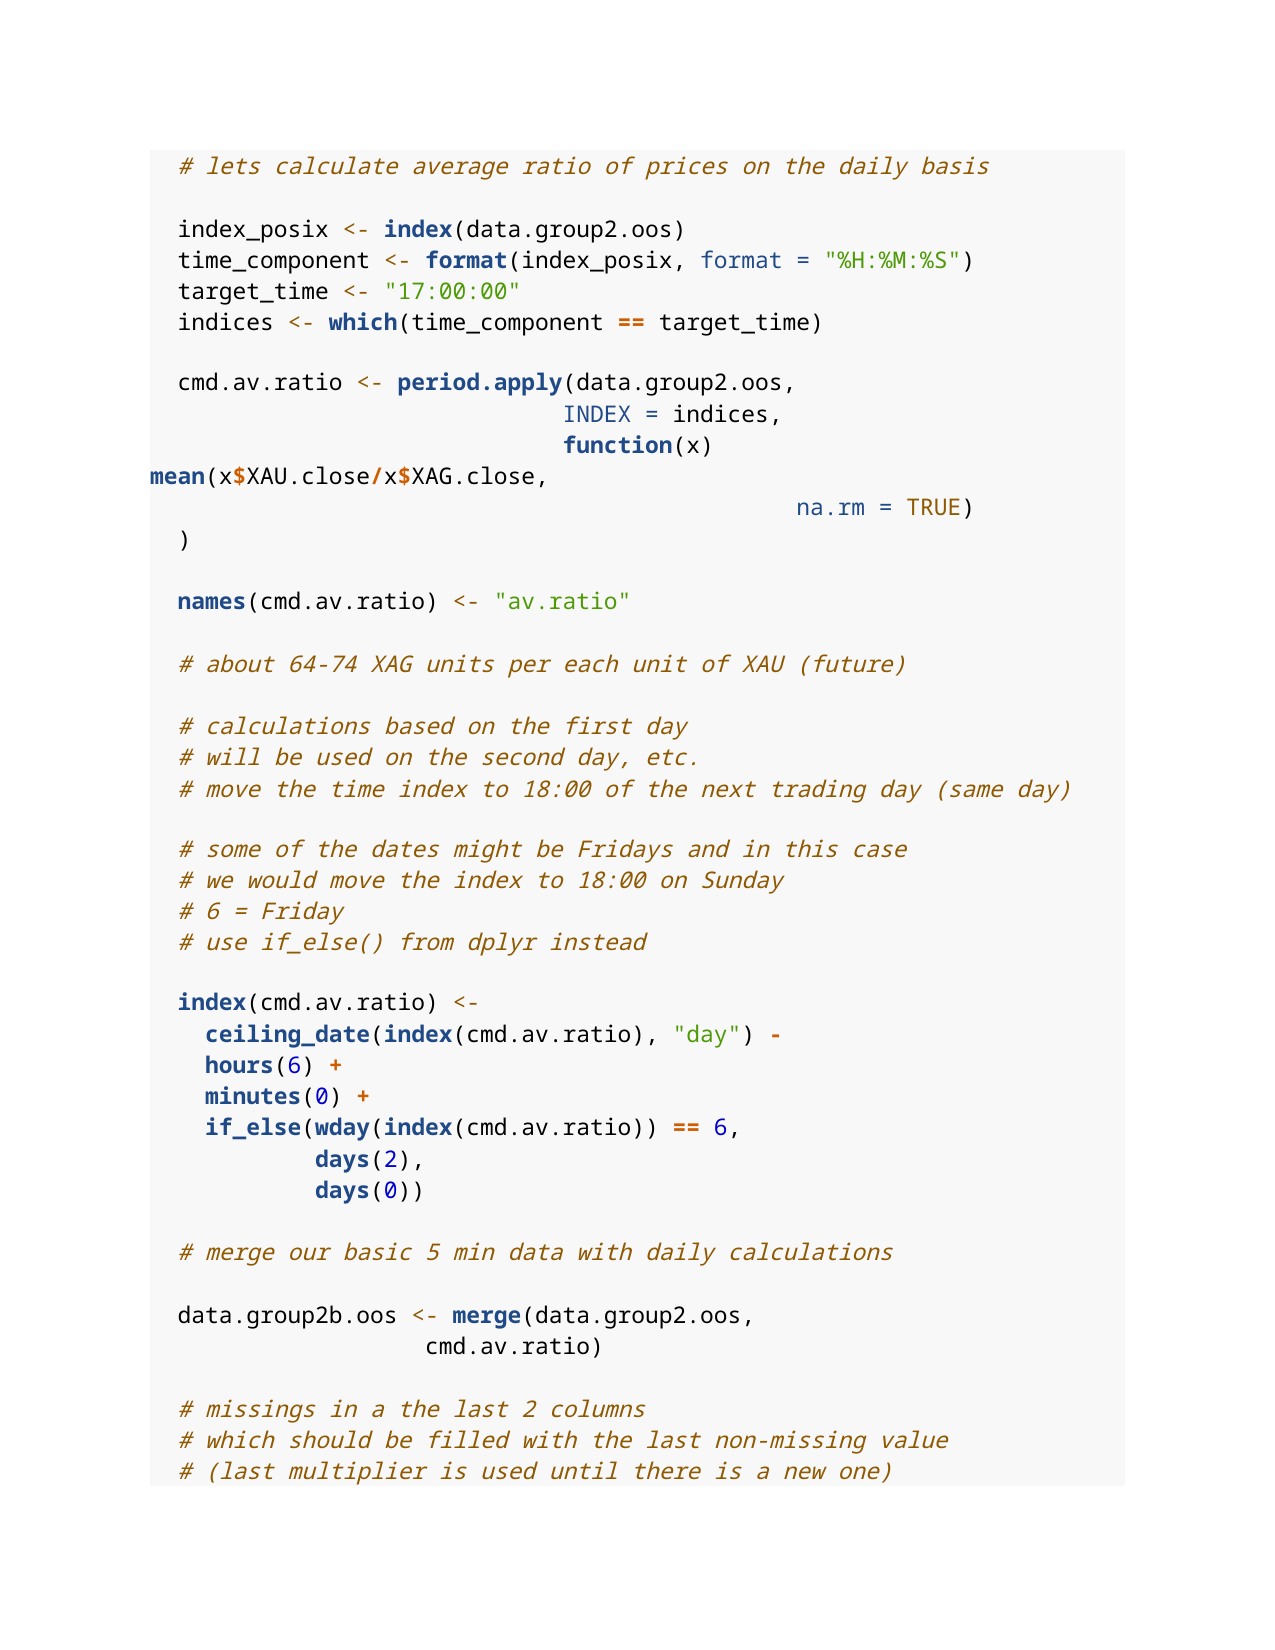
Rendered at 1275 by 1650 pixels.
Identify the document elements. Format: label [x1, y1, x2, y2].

text [150, 150, 1125, 1486]
